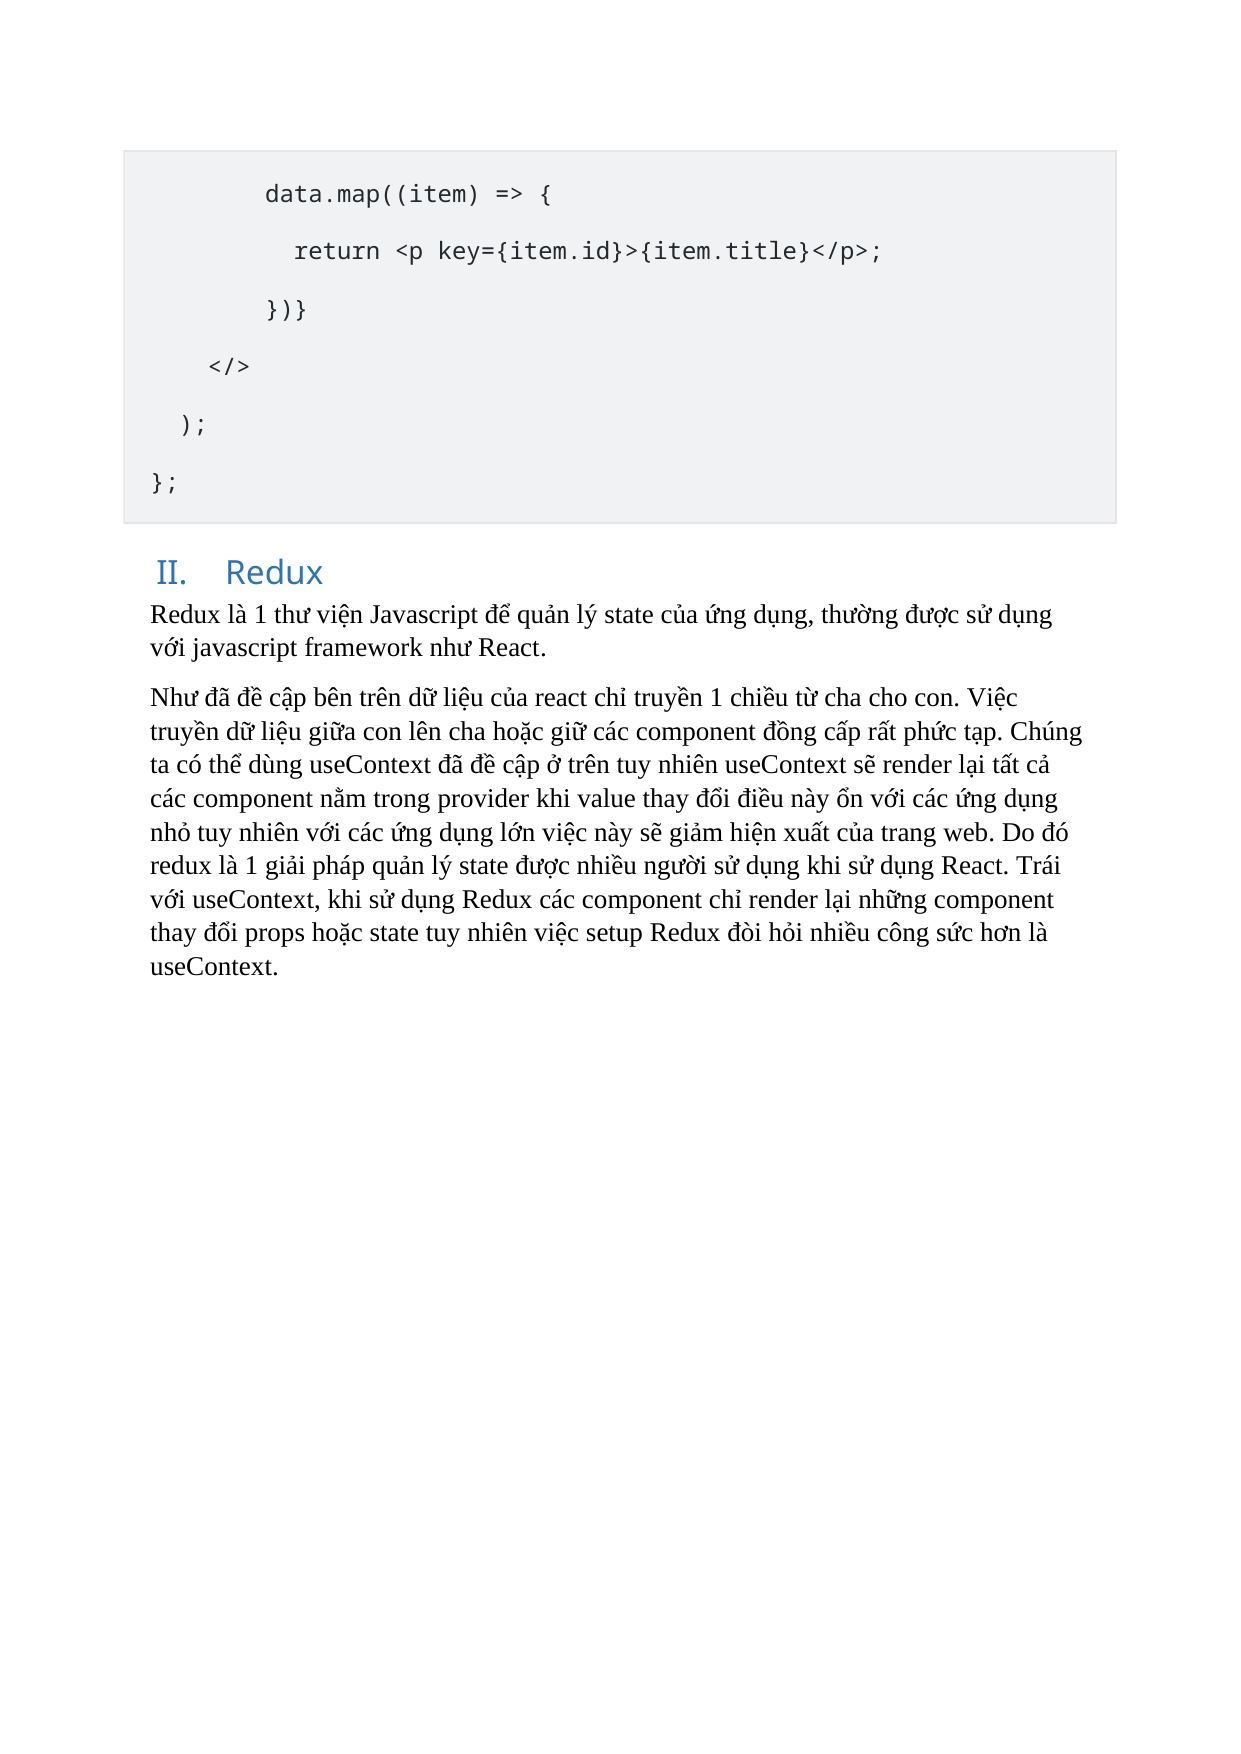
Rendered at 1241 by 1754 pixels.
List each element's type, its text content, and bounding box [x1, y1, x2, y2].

text Redux là 1 thư viện Javascript để quản lý state của ứng dụng, thường được sử dụng với javascript framework như React. [150, 598, 1090, 662]
text })} [125, 265, 1115, 323]
text data.map((item) => { [125, 152, 1115, 208]
subtitle Redux [187, 549, 1090, 594]
text Như đã đề cập bên trên dữ liệu của react chỉ truyền 1 chiều từ cha cho con. Việc truyền dữ liệu giữa con lên cha hoặc giữ các component đồng cấp rất phức tạp. Chúng ta có thể dùng useContext đã đề cập ở trên tuy nhiên useContext sẽ render lại tất cả các component nằm trong provider khi value thay đổi điều này ổn với các ứng dụng nhỏ tuy nhiên với các ứng dụng lớn việc này sẽ giảm hiện xuất của trang web. Do đó redux là 1 giải pháp quản lý state được nhiều người sử dụng khi sử dụng React. Trái với useContext, khi sử dụng Redux các component chỉ render lại những component thay đổi props hoặc state tuy nhiên việc setup Redux đòi hỏi nhiều công sức hơn là useContext. [150, 681, 1090, 981]
text }; [125, 438, 1115, 522]
text </> [125, 323, 1115, 380]
text ); [125, 380, 1115, 438]
text return <p key={item.id}>{item.title}</p>; [125, 208, 1115, 265]
